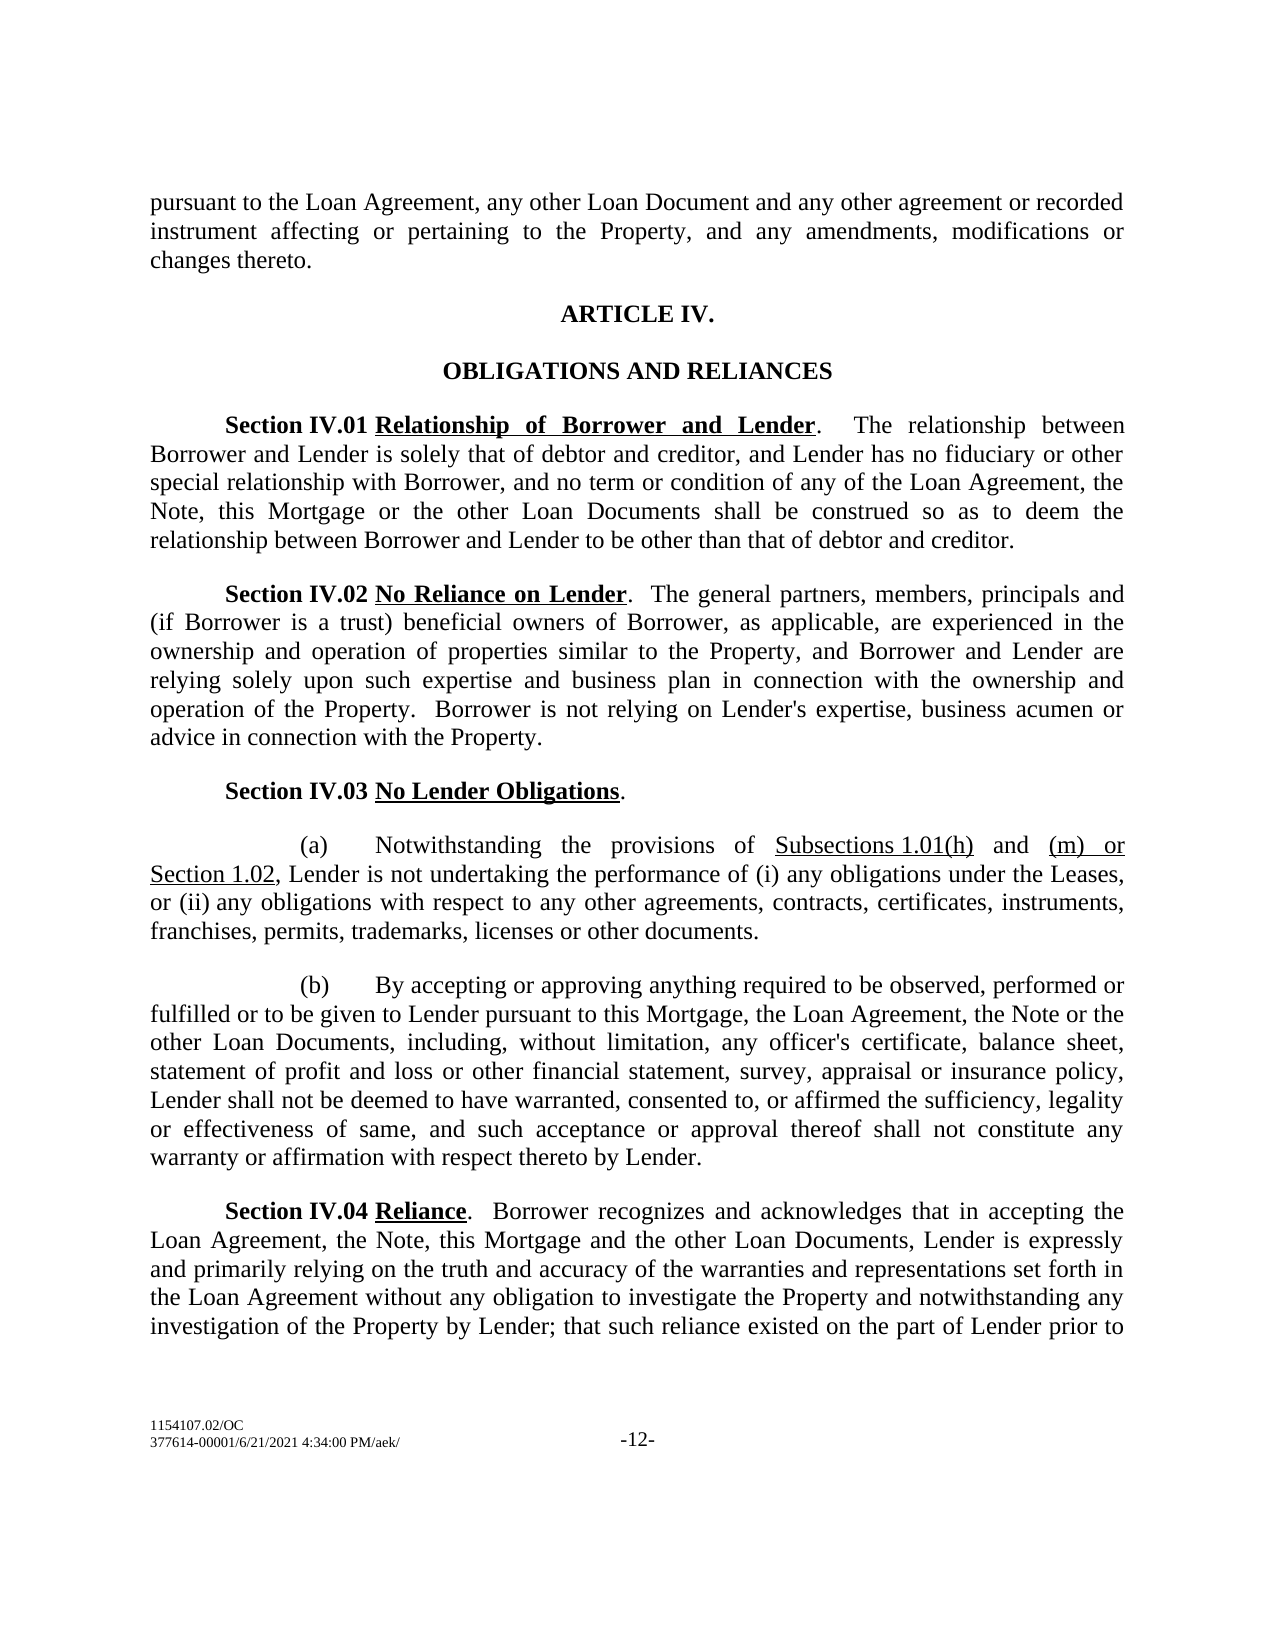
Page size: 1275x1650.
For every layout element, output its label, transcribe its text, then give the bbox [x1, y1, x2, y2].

subtitle By accepting or approving anything required to be observed, performed or fulfilled or to be given to Lender pursuant to this Mortgage, the Loan Agreement, the Note or the other Loan Documents, including, without limitation, any officer's certificate, balance sheet, statement of profit and loss or other financial statement, survey, appraisal or insurance policy, Lender shall not be deemed to have warranted, consented to, or affirmed the sufficiency, legality or effectiveness of same, and such acceptance or approval thereof shall not constitute any warranty or affirmation with respect thereto by Lender. [150, 970, 1125, 1171]
subtitle Notwithstanding the provisions of Subsections 1.01(h) and (m) or Section 1.02, Lender is not undertaking the performance of (i) any obligations under the Leases, or (ii) any obligations with respect to any other agreements, contracts, certificates, instruments, franchises, permits, trademarks, licenses or other documents. [150, 830, 1125, 945]
subtitle No Reliance on Lender. The general partners, members, principals and (if Borrower is a trust) beneficial owners of Borrower, as applicable, are experienced in the ownership and operation of properties similar to the Property, and Borrower and Lender are relying solely upon such expertise and business plan in connection with the ownership and operation of the Property. Borrower is not relying on Lender's expertise, business acumen or advice in connection with the Property. [150, 579, 1125, 751]
subtitle No Lender Obligations. [150, 776, 1125, 805]
subtitle Relationship of Borrower and Lender. The relationship between Borrower and Lender is solely that of debtor and creditor, and Lender has no fiduciary or other special relationship with Borrower, and no term or condition of any of the Loan Agreement, the Note, this Mortgage or the other Loan Documents shall be construed so as to deem the relationship between Borrower and Lender to be other than that of debtor and creditor. [150, 410, 1125, 554]
subtitle OBLIGATIONS AND RELIANCES [150, 299, 1125, 385]
